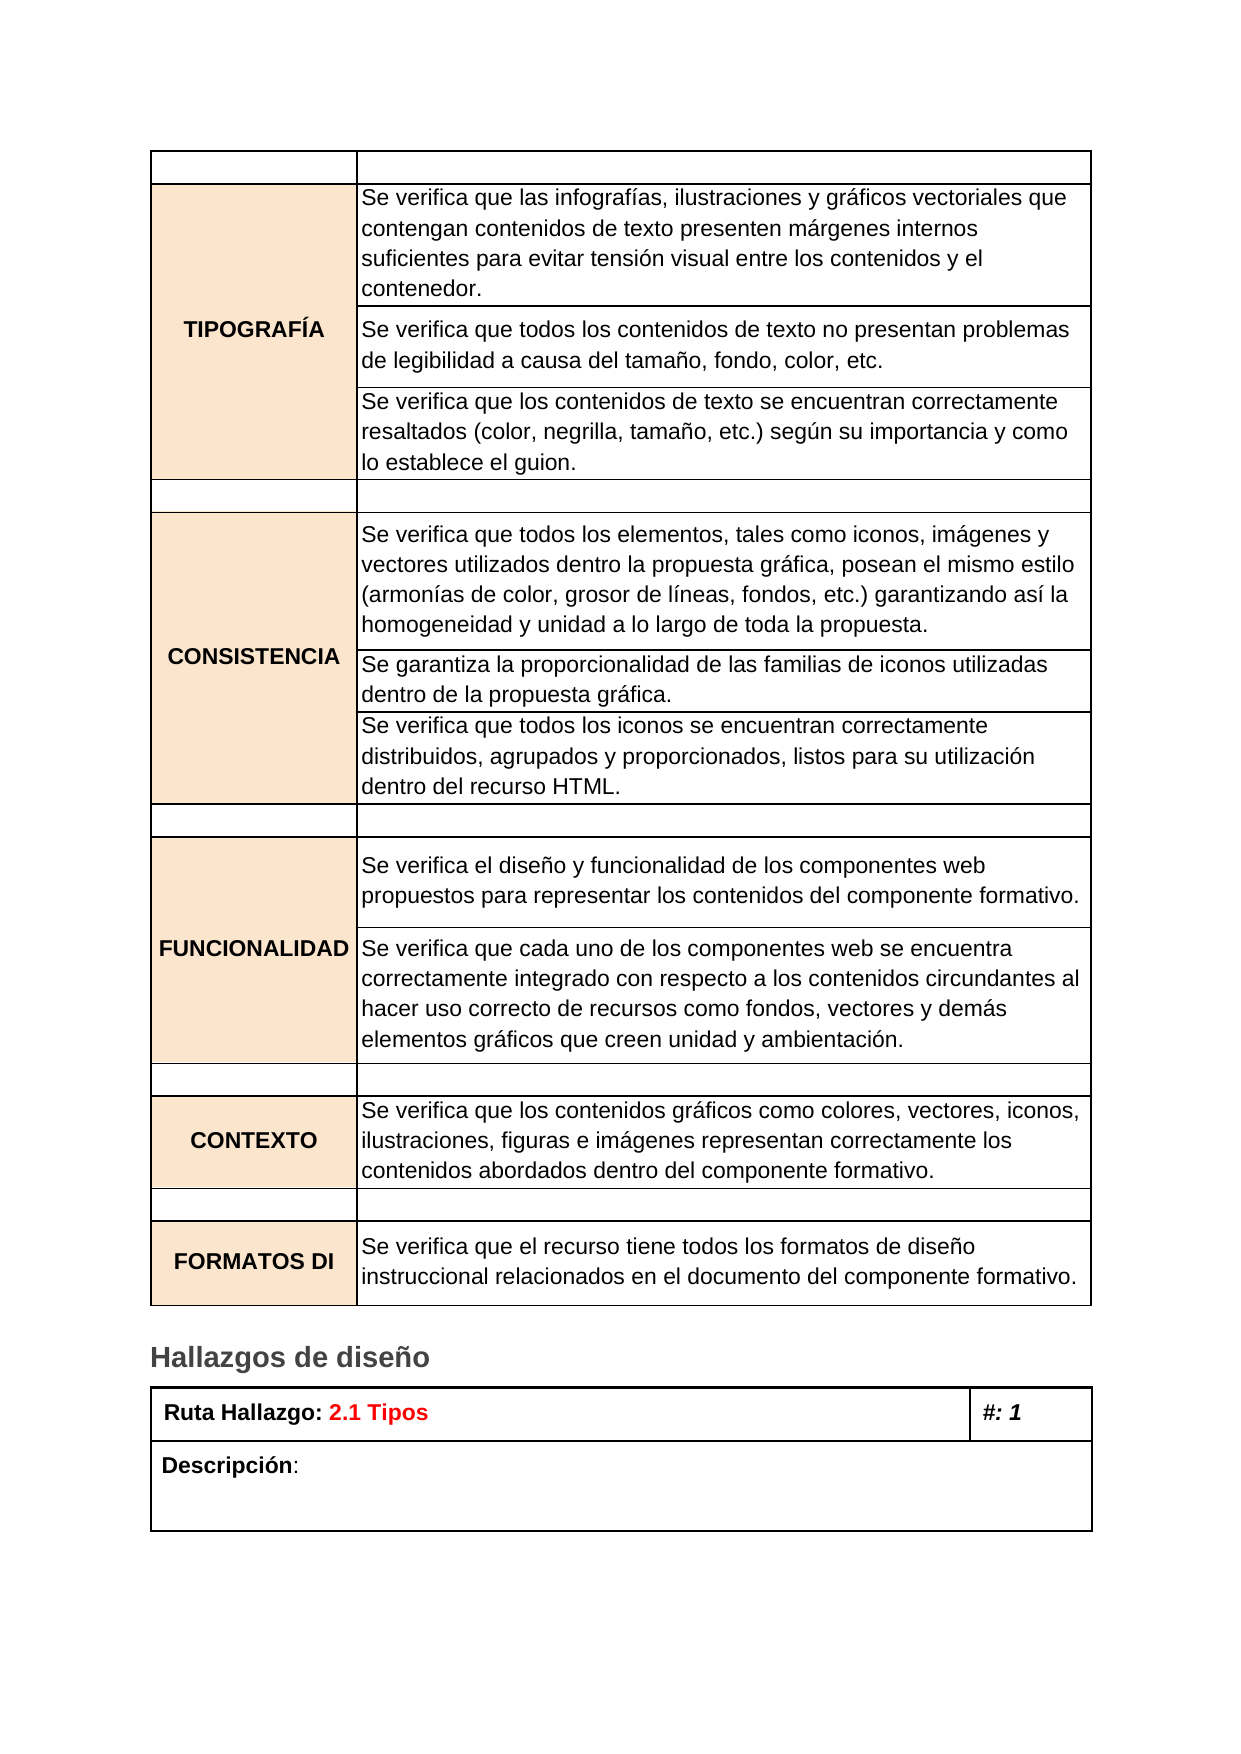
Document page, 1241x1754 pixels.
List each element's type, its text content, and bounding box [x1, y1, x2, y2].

table_cell [358, 1189, 1090, 1220]
table_cell [152, 1189, 356, 1220]
table_cell [152, 805, 356, 836]
table_cell [358, 480, 1090, 511]
table_cell [358, 152, 1090, 183]
table_cell Se verifica que los contenidos gráficos como colores, vectores, iconos, ilustraciones, figuras e imágenes representan correctamente los contenidos abordados dentro del componente formativo. [358, 1097, 1090, 1187]
table_header #: 1 [971, 1389, 1091, 1439]
table_cell Se verifica el diseño y funcionalidad de los componentes web propuestos para representar los contenidos del componente formativo. [358, 838, 1090, 927]
table_cell Se verifica que todos los iconos se encuentran correctamente distribuidos, agrupados y proporcionados, listos para su utilización dentro del recurso HTML. [358, 713, 1090, 803]
table_cell Se verifica que cada uno de los componentes web se encuentra correctamente integrado con respecto a los contenidos circundantes al hacer uso correcto de recursos como fondos, vectores y demás elementos gráficos que creen unidad y ambientación. [358, 928, 1090, 1062]
table_cell Se garantiza la proporcionalidad de las familias de iconos utilizadas dentro de la propuesta gráfica. [358, 651, 1090, 711]
table_cell Se verifica que todos los elementos, tales como iconos, imágenes y vectores utilizados dentro la propuesta gráfica, posean el mismo estilo (armonías de color, grosor de líneas, fondos, etc.) garantizando así la homogeneidad y unidad a lo largo de toda la propuesta. [358, 513, 1090, 649]
table_cell [152, 480, 356, 511]
table_cell FUNCIONALIDAD [152, 838, 356, 1062]
table_cell [152, 1064, 356, 1095]
table_cell CONSISTENCIA [152, 513, 356, 803]
table_cell [358, 805, 1090, 836]
subtitle Hallazgos de diseño [150, 1339, 1090, 1373]
table_cell Descripción: [152, 1442, 1091, 1530]
table_cell [358, 1064, 1090, 1095]
table_cell CONTEXTO [152, 1097, 356, 1187]
table_cell Se verifica que las infografías, ilustraciones y gráficos vectoriales que contengan contenidos de texto presenten márgenes internos suficientes para evitar tensión visual entre los contenidos y el contenedor. [358, 185, 1090, 305]
table_cell FORMATOS DI [152, 1222, 356, 1305]
table_cell Se verifica que el recurso tiene todos los formatos de diseño instruccional relacionados en el documento del componente formativo. [358, 1222, 1090, 1305]
table_header Ruta Hallazgo: 2.1 Tipos [152, 1389, 969, 1439]
table_cell [152, 152, 356, 183]
table_cell Se verifica que todos los contenidos de texto no presentan problemas de legibilidad a causa del tamaño, fondo, color, etc. [358, 307, 1090, 386]
table_cell TIPOGRAFÍA [152, 185, 356, 479]
table_cell Se verifica que los contenidos de texto se encuentran correctamente resaltados (color, negrilla, tamaño, etc.) según su importancia y como lo establece el guion. [358, 388, 1090, 479]
